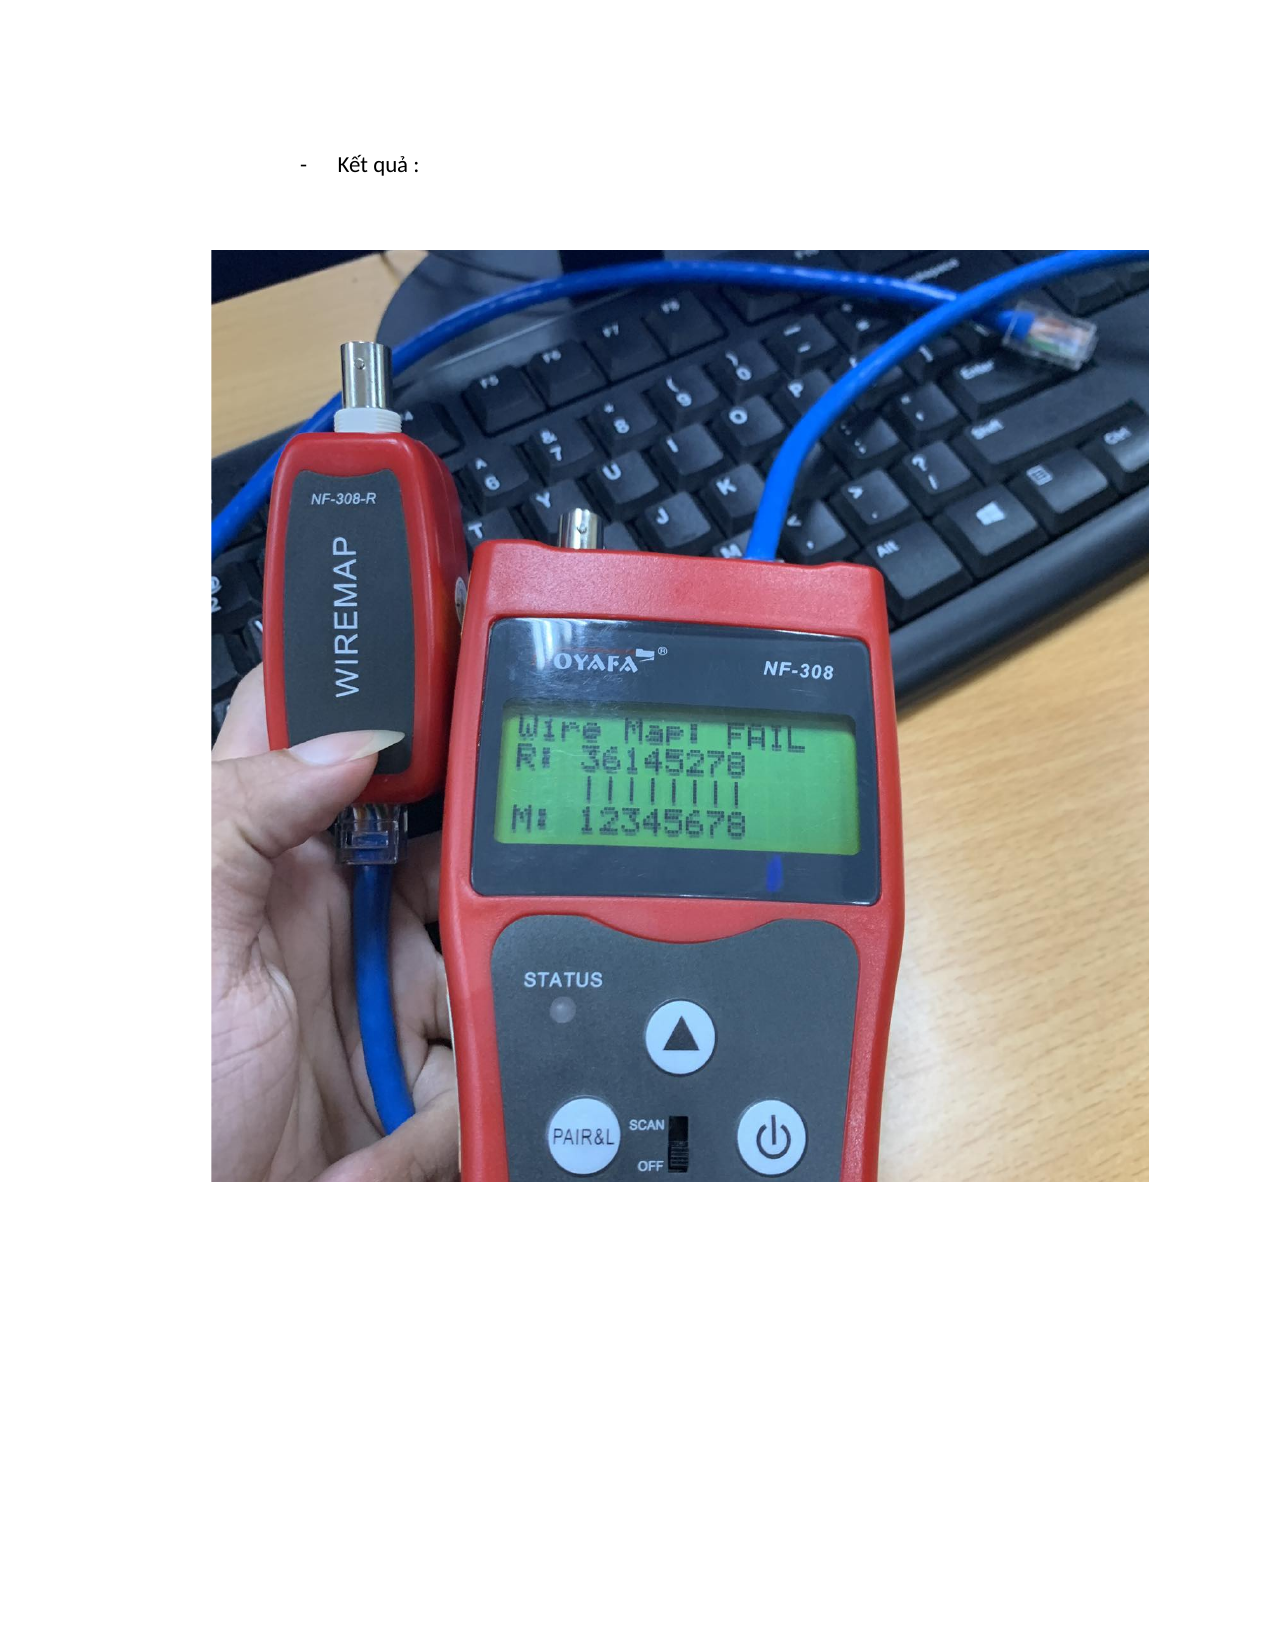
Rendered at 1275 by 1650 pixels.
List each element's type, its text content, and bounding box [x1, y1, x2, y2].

picture [211, 250, 1149, 1182]
list Kết quả : [300, 150, 1125, 178]
